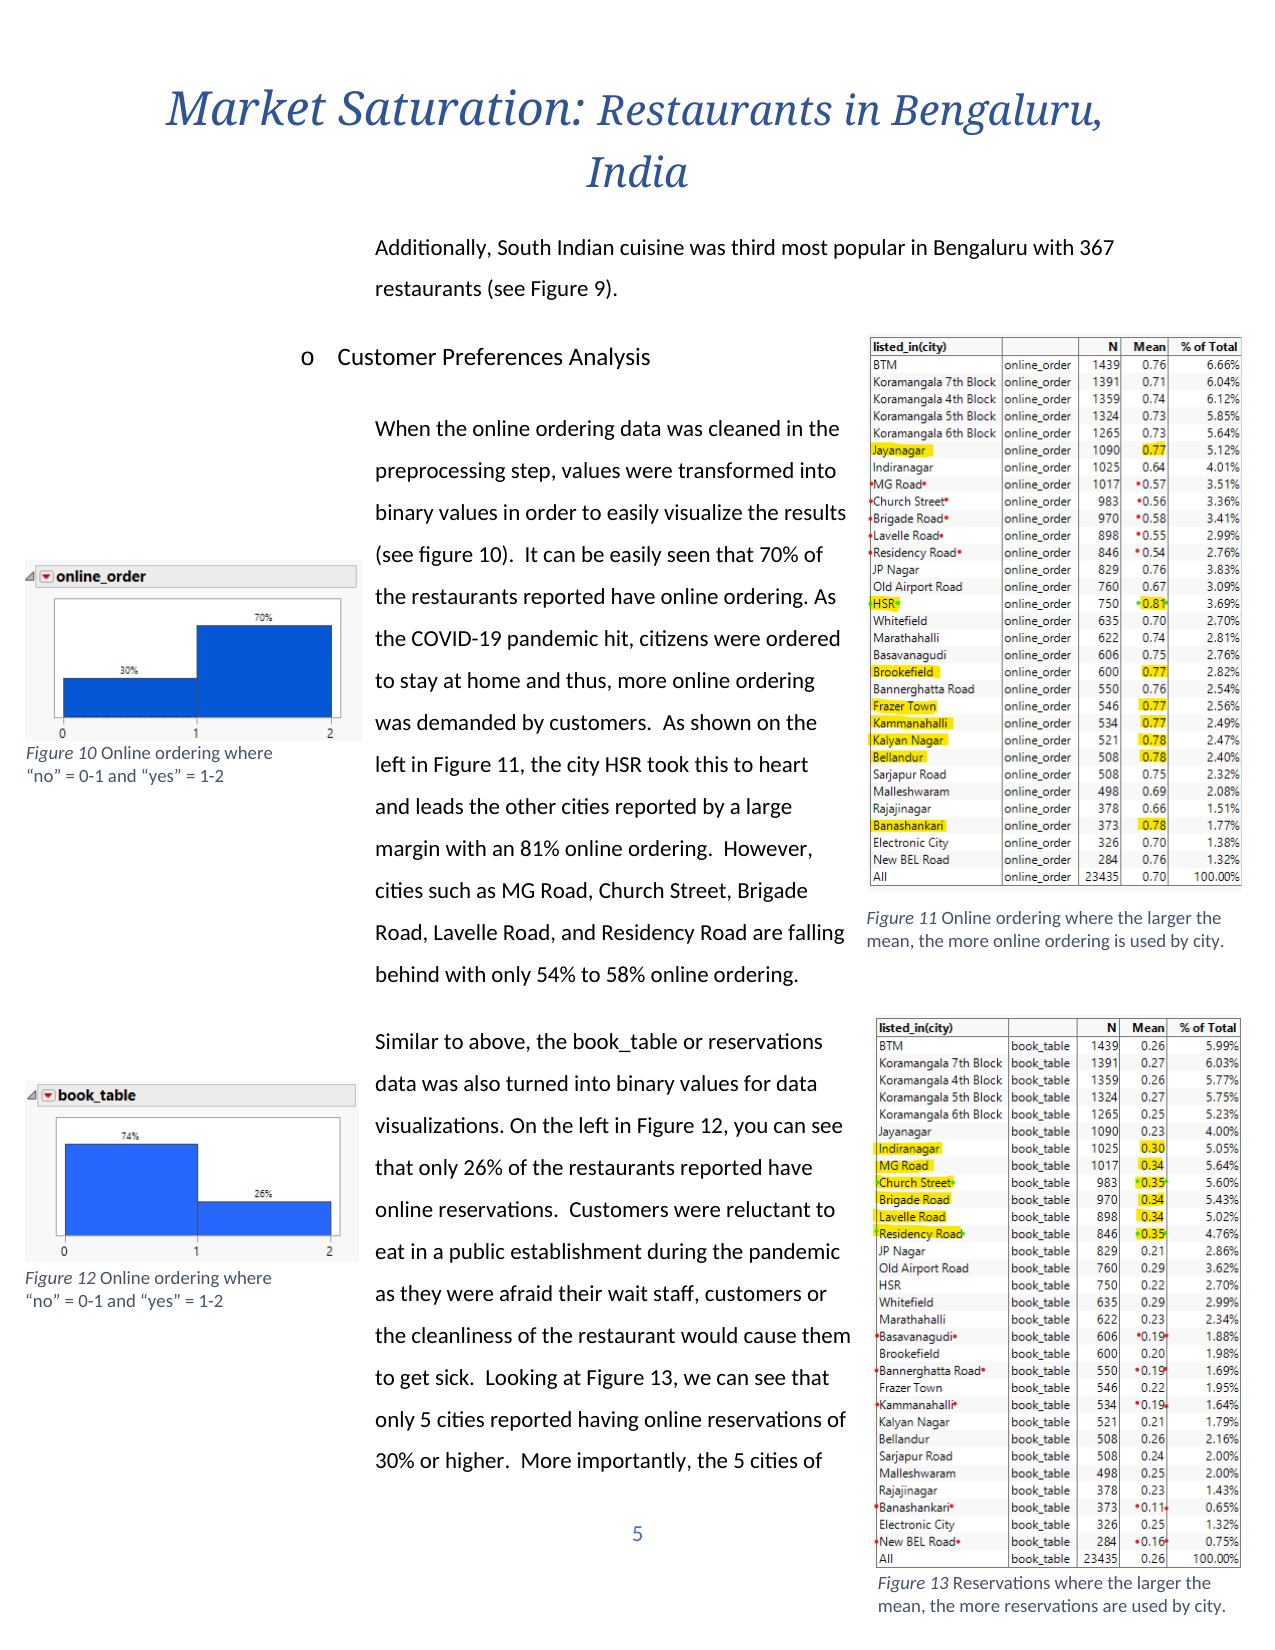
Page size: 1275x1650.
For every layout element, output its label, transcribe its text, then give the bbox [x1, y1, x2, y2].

list Customer Preferences Analysis [300, 342, 866, 373]
picture [872, 1015, 1241, 1566]
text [375, 233, 1125, 303]
picture [25, 560, 363, 741]
picture [25, 1081, 359, 1262]
picture [866, 333, 1242, 890]
text When the online ordering data was cleaned in the preprocessing step, values were transformed into binary values in order to easily visualize the results (see figure 10). It can be easily seen that 70% of the restaurants reported have online ordering. As the COVID-19 pandemic hit, citizens were ordered to stay at home and thus, more online ordering was demanded by customers. As shown on the left in Figure 11, the city HSR took this to heart and leads the other cities reported by a large margin with an 81% online ordering. However, cities such as MG Road, Church Street, Brigade Road, Lavelle Road, and Residency Road are falling behind with only 54% to 58% online ordering. [375, 414, 1125, 988]
